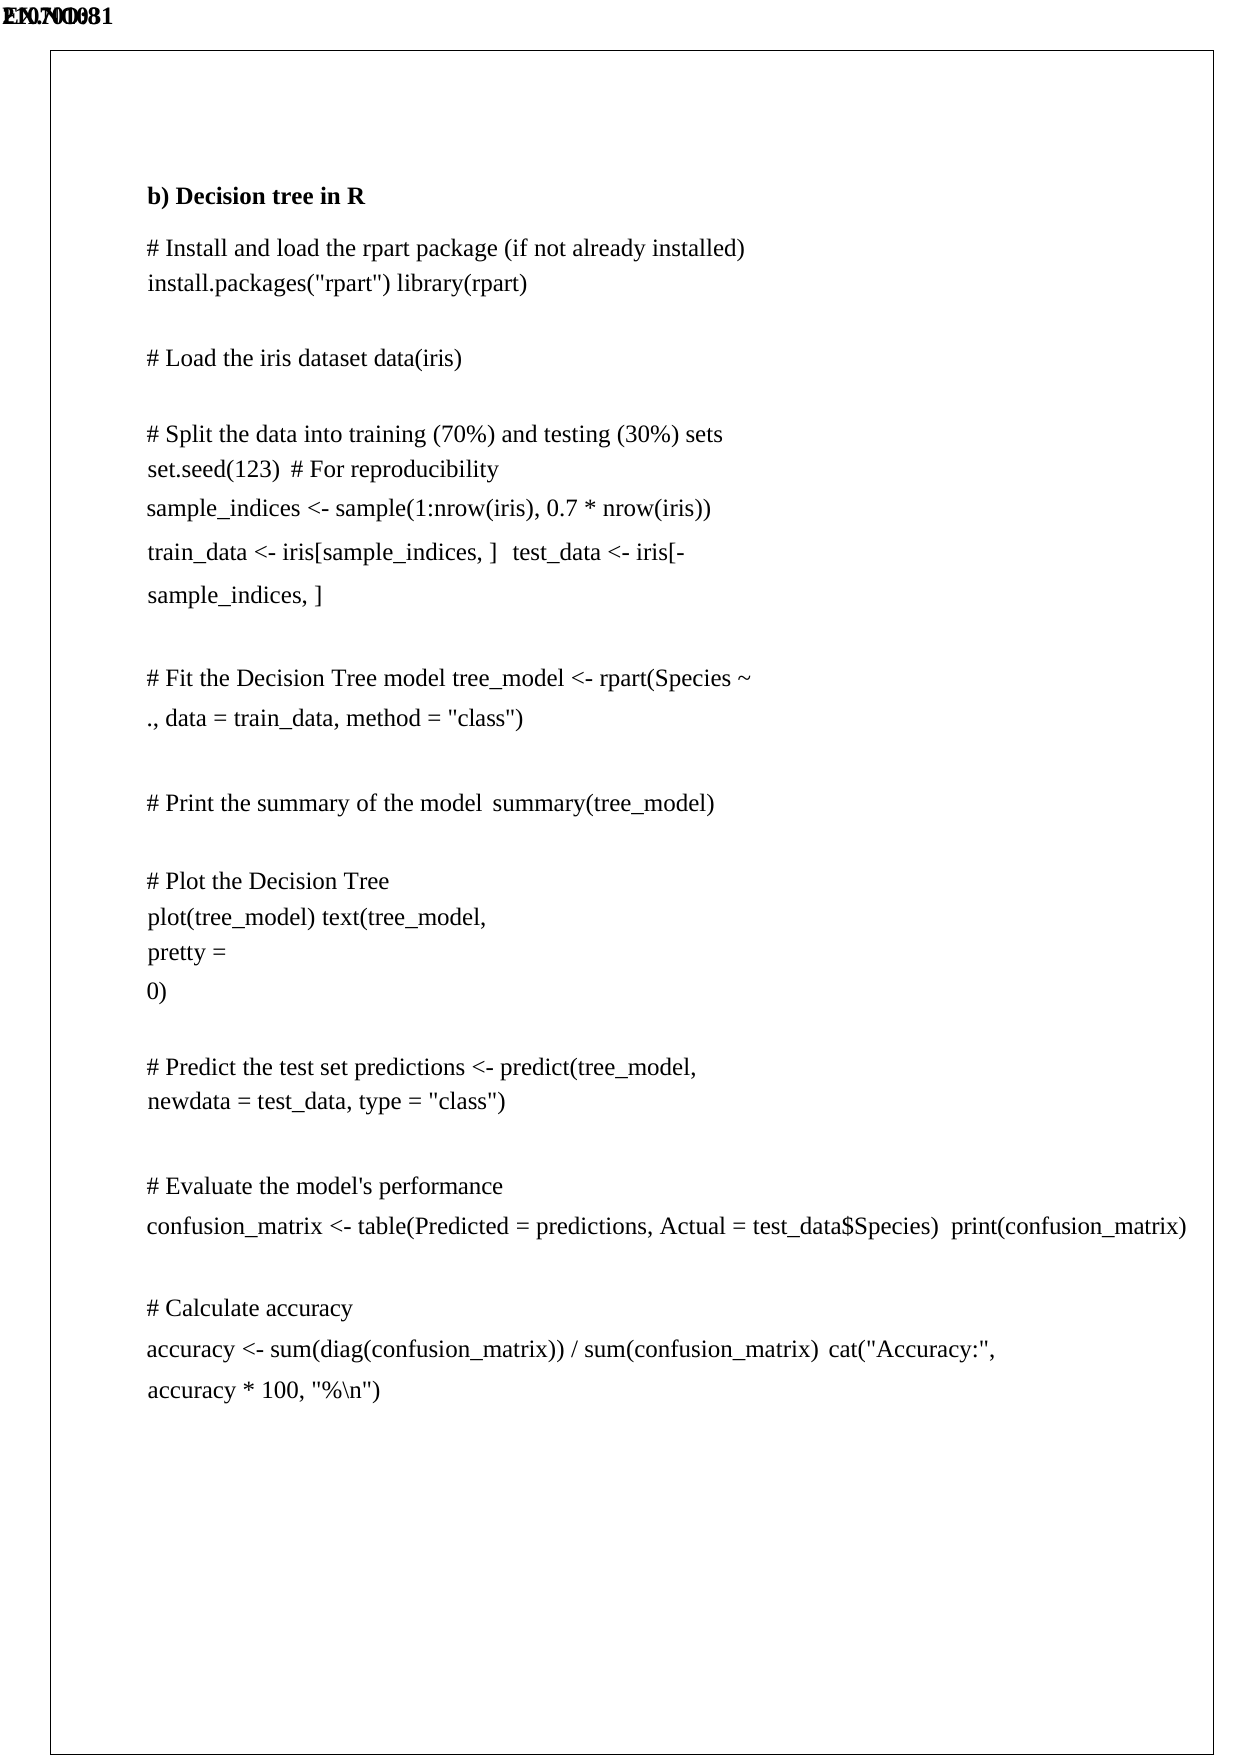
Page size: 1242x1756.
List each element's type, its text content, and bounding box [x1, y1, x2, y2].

text # Print the summary of the model summary(tree_model) # Plot the Decision Tree [146, 739, 719, 895]
text # Install and load the rpart package (if not already installed) install.packages("rpart") library(rpart) [146, 233, 771, 297]
text plot(tree_model) text(tree_model, pretty = [147, 902, 487, 965]
text sample_indices <- sample(1:nrow(iris), 0.7 * nrow(iris)) train_data <- iris[sample_indices, ] test_data <- iris[- sample_indices, ] [146, 493, 771, 608]
list Decision tree in R [147, 181, 1213, 210]
text # Evaluate the model's performance [146, 1171, 1213, 1200]
text # Load the iris dataset data(iris) [146, 343, 1213, 372]
text # Fit the Decision Tree model tree_model <- rpart(Species ~ [146, 663, 1213, 692]
text # Split the data into training (70%) and testing (30%) sets set.seed(123) # For reproducibility [146, 419, 771, 482]
text confusion_matrix <- table(Predicted = predictions, Actual = test_data$Species) print(confusion_matrix) [146, 1211, 1213, 1240]
text # Predict the test set predictions <- predict(tree_model, newdata = test_data, type = "class") [146, 1052, 771, 1115]
text ., data = train_data, method = "class") [146, 703, 1213, 732]
text # Calculate accuracy [146, 1293, 1213, 1322]
text 0) [146, 976, 1213, 1005]
text accuracy <- sum(diag(confusion_matrix)) / sum(confusion_matrix) cat("Accuracy:", accuracy * 100, "%\n") [146, 1334, 1077, 1404]
